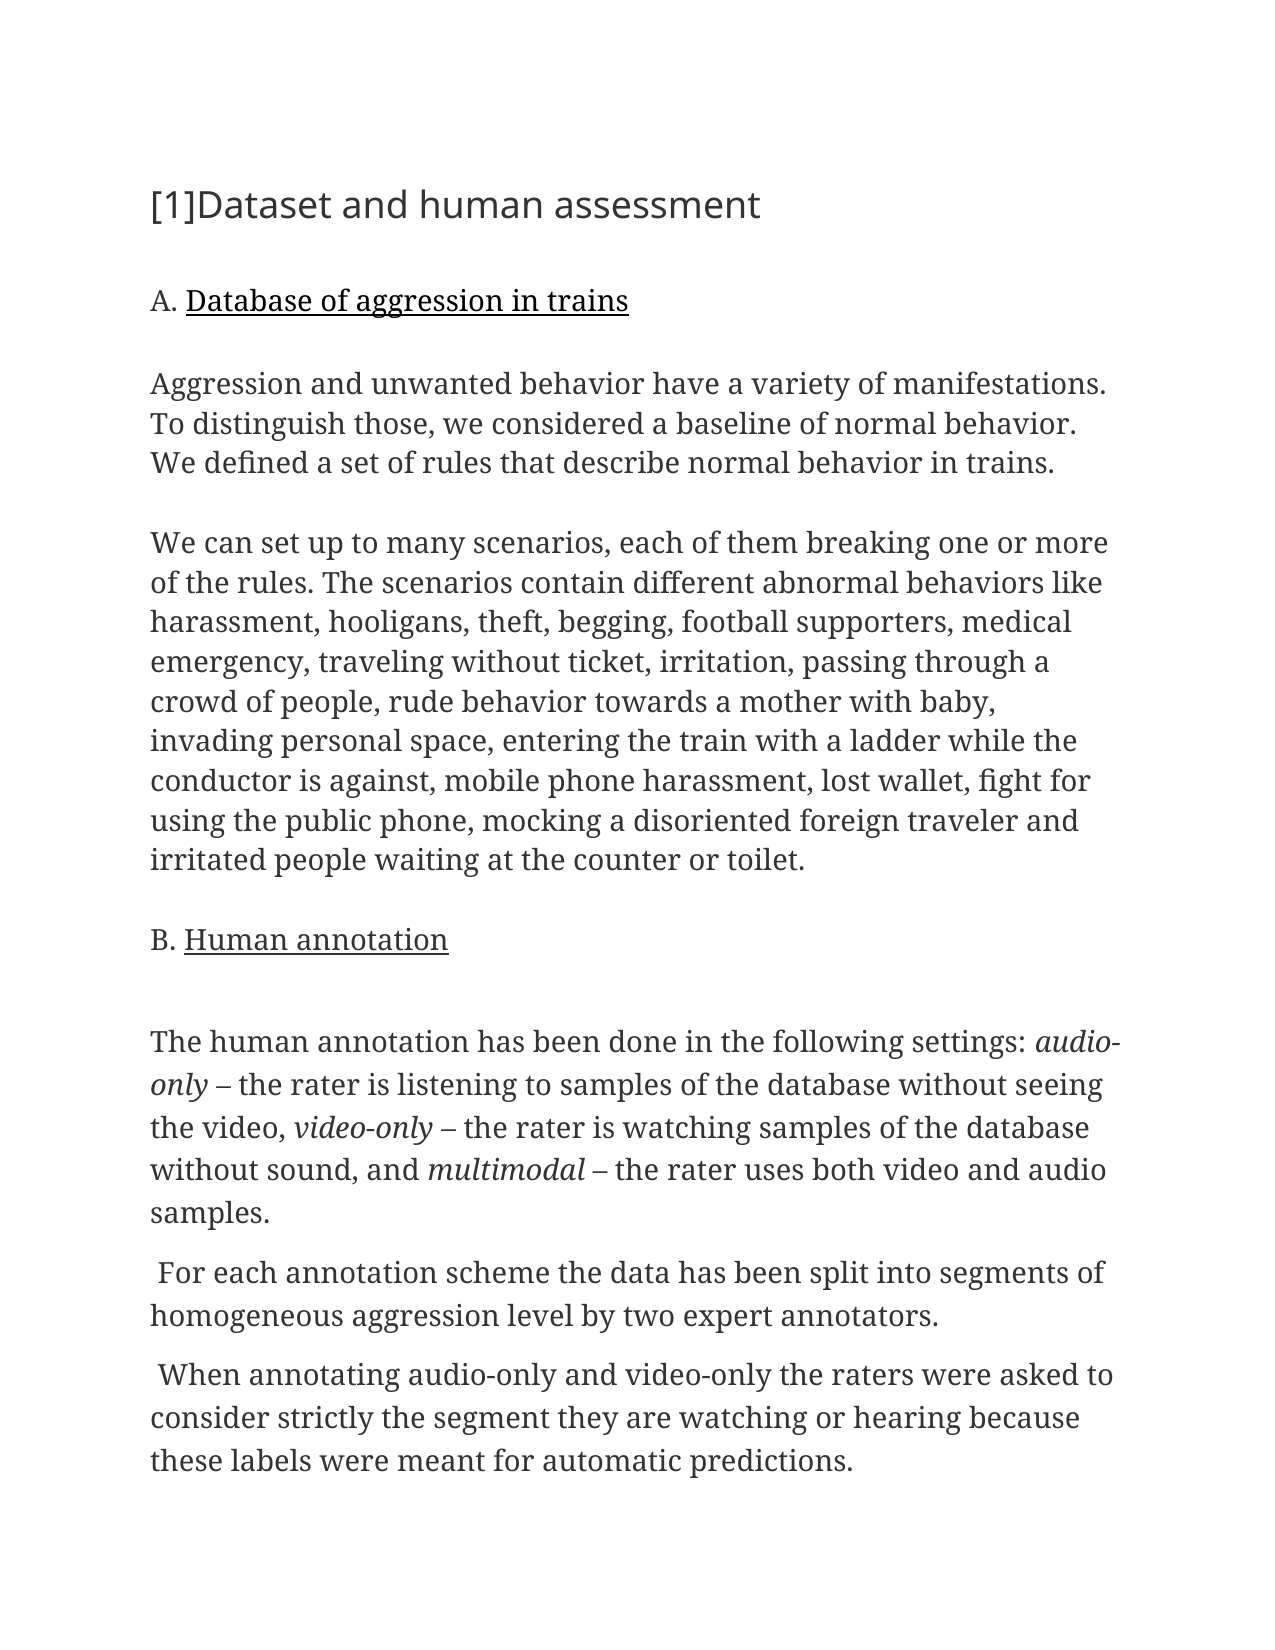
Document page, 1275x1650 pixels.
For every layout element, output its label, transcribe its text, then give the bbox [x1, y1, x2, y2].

text For each annotation scheme the data has been split into segments of homogeneous aggression level by two expert annotators. [150, 1252, 1125, 1334]
text Aggression and unwanted behavior have a variety of manifestations. To distinguish those, we considered a baseline of normal behavior. We defined a set of rules that describe normal behavior in trains. [150, 363, 1125, 482]
text We can set up to many scenarios, each of them breaking one or more of the rules. The scenarios contain different abnormal behaviors like harassment, hooligans, theft, begging, football supporters, medical emergency, traveling without ticket, irritation, passing through a crowd of people, rude behavior towards a mother with baby, invading personal space, entering the train with a ladder while the conductor is against, mobile phone harassment, lost wallet, fight for using the public phone, mocking a disoriented foreign traveler and irritated people waiting at the counter or toilet. [806, 522, 1125, 879]
subtitle A. Database of aggression in trains [150, 280, 1125, 320]
text When annotating audio-only and video-only the raters were asked to consider strictly the segment they are watching or hearing because these labels were meant for automatic predictions. [150, 1354, 1125, 1479]
text The human annotation has been done in the following settings: audio-only – the rater is listening to samples of the database without seeing the video, video-only – the rater is watching samples of the database without sound, and multimodal – the rater uses both video and audio samples. [150, 1021, 1125, 1232]
subtitle [1]Dataset and human assessment [150, 178, 1125, 229]
subtitle B. Human annotation [150, 919, 1125, 959]
